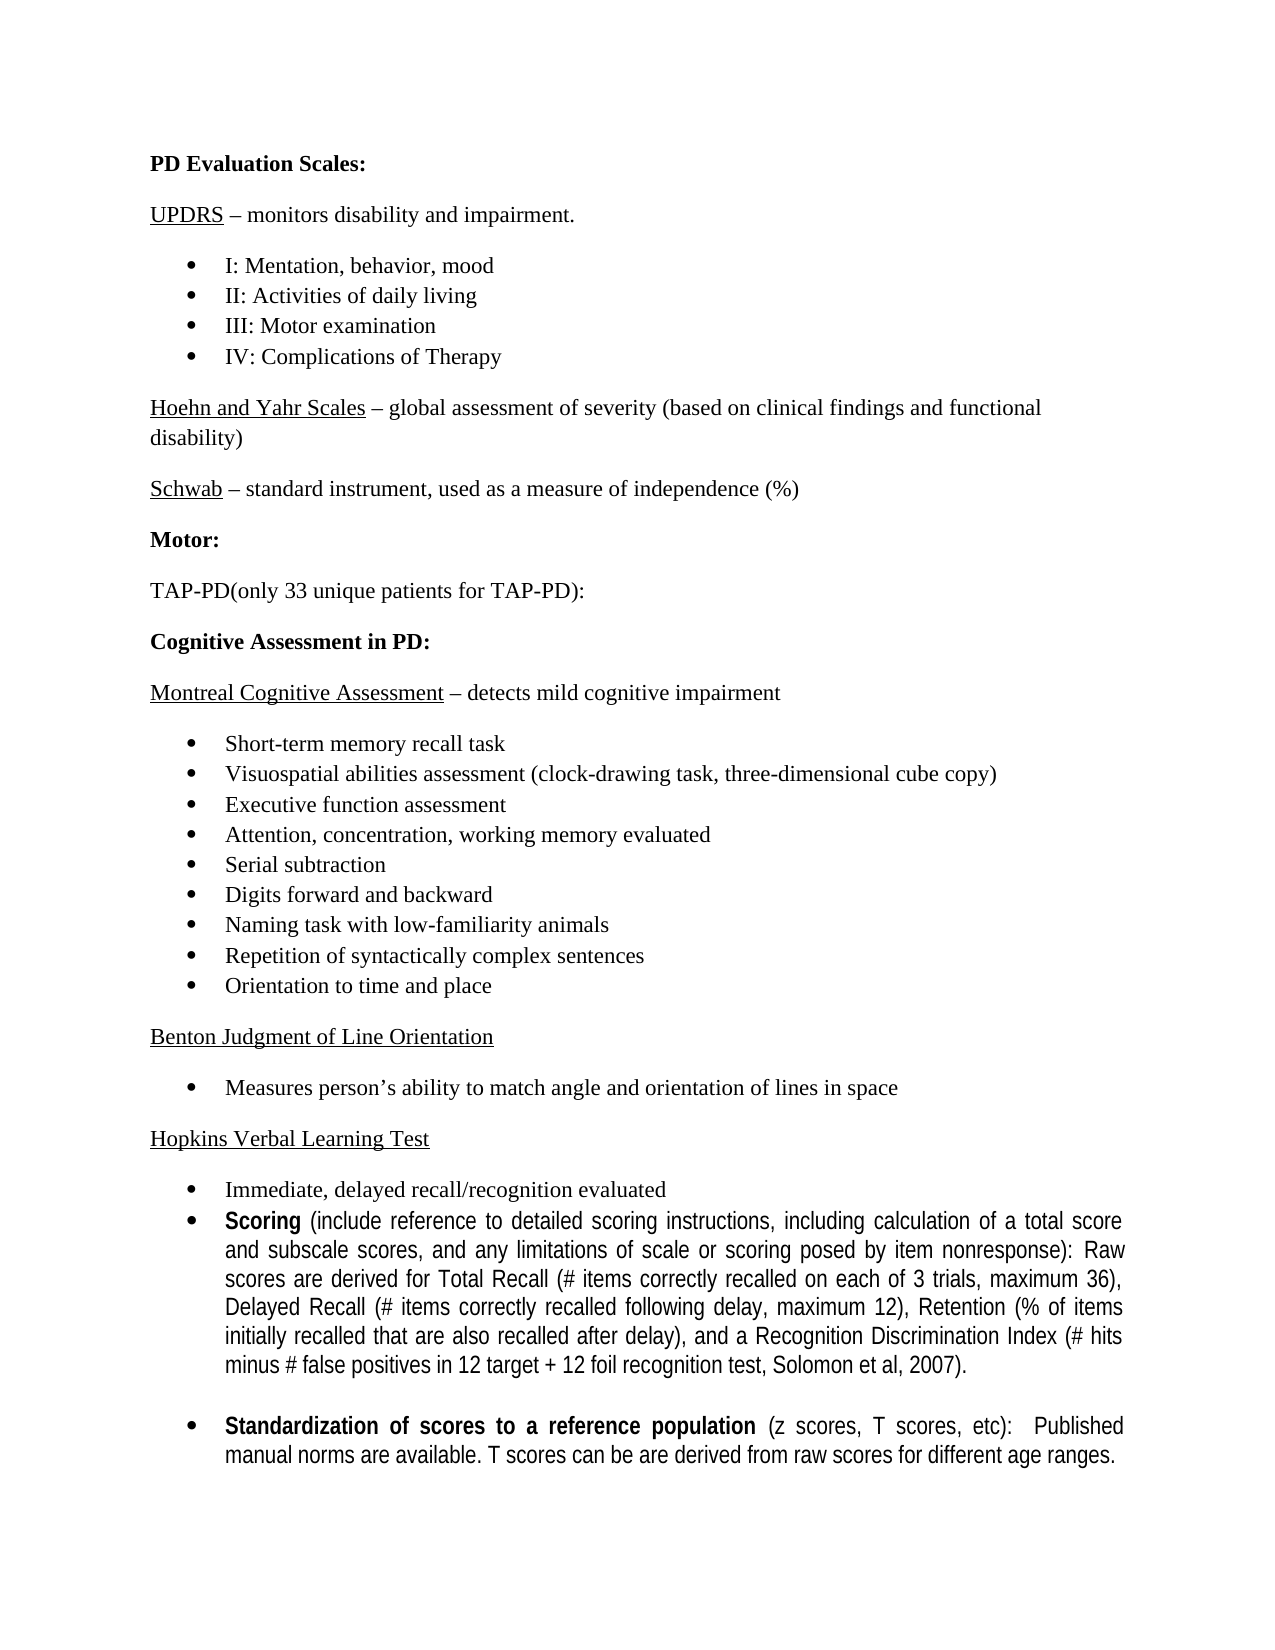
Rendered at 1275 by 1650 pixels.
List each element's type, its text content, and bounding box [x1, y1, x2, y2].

list IV: Complications of Therapy [187, 343, 1125, 369]
text Benton Judgment of Line Orientation [150, 1023, 1125, 1049]
list Serial subtraction [187, 851, 1125, 877]
list Attention, concentration, working memory evaluated [187, 821, 1125, 847]
text Hopkins Verbal Learning Test [150, 1125, 1125, 1151]
text Motor: [150, 526, 1125, 552]
list Immediate, delayed recall/recognition evaluated [187, 1176, 1125, 1202]
list Orientation to time and place [187, 972, 1125, 998]
list Measures person’s ability to match angle and orientation of lines in space [187, 1074, 1125, 1100]
text Hoehn and Yahr Scales – global assessment of severity (based on clinical findings and functional disability) [150, 394, 1125, 450]
list II: Activities of daily living [187, 282, 1125, 309]
text UPDRS – monitors disability and impairment. [150, 201, 1125, 227]
list Naming task with low-familiarity animals [187, 911, 1125, 938]
list Scoring (include reference to detailed scoring instructions, including calculation of a total score and subscale scores, and any limitations of scale or scoring posed by item nonresponse): Raw scores are derived for Total Recall (# items correctly recalled on each of 3 trials, maximum 36), Delayed Recall (# items correctly recalled following delay, maximum 12), Retention (% of items initially recalled that are also recalled after delay), and a Recognition Discrimination Index (# hits minus # false positives in 12 target + 12 foil recognition test, Solomon et al, 2007). [187, 1206, 1125, 1378]
list Short-term memory recall task [187, 730, 1125, 757]
list Standardization of scores to a reference population (z scores, T scores, etc): Published manual norms are available. T scores can be are derived from raw scores for different age ranges. [187, 1411, 1125, 1469]
list Repetition of syntactically complex sentences [187, 942, 1125, 968]
list Digits forward and backward [187, 881, 1125, 908]
list I: Mentation, behavior, mood [187, 252, 1125, 278]
text TAP-PD(only 33 unique patients for TAP-PD): [150, 577, 1125, 603]
list Executive function assessment [187, 791, 1125, 817]
list III: Motor examination [187, 312, 1125, 339]
text Cognitive Assessment in PD: [150, 628, 1125, 654]
text Schwab – standard instrument, used as a measure of independence (%) [150, 475, 1125, 501]
list Visuospatial abilities assessment (clock-drawing task, three-dimensional cube copy) [187, 760, 1125, 787]
text Montreal Cognitive Assessment – detects mild cognitive impairment [150, 679, 1125, 706]
text PD Evaluation Scales: [150, 150, 1125, 176]
